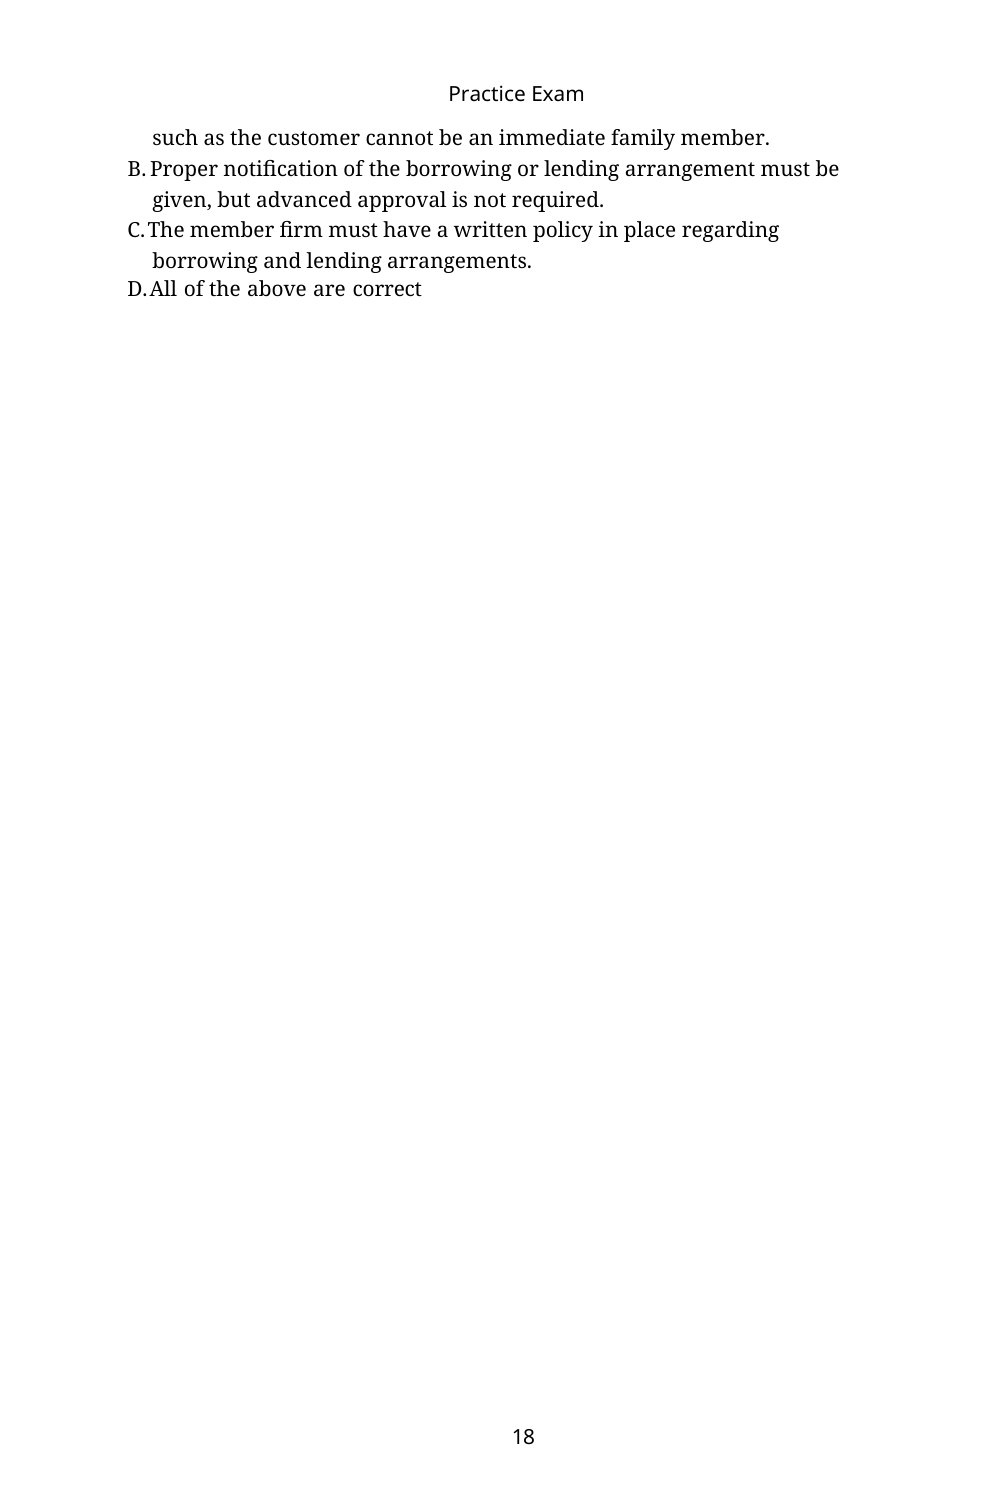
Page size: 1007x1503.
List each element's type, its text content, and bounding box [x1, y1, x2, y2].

list Proper notification of the borrowing or lending arrangement must be given, but advanced approval is not required. [127, 154, 891, 213]
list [126, 123, 900, 151]
list The member firm must have a written policy in place regarding borrowing and lending arrangements. [127, 215, 881, 275]
list All of the above are correct [127, 278, 947, 301]
